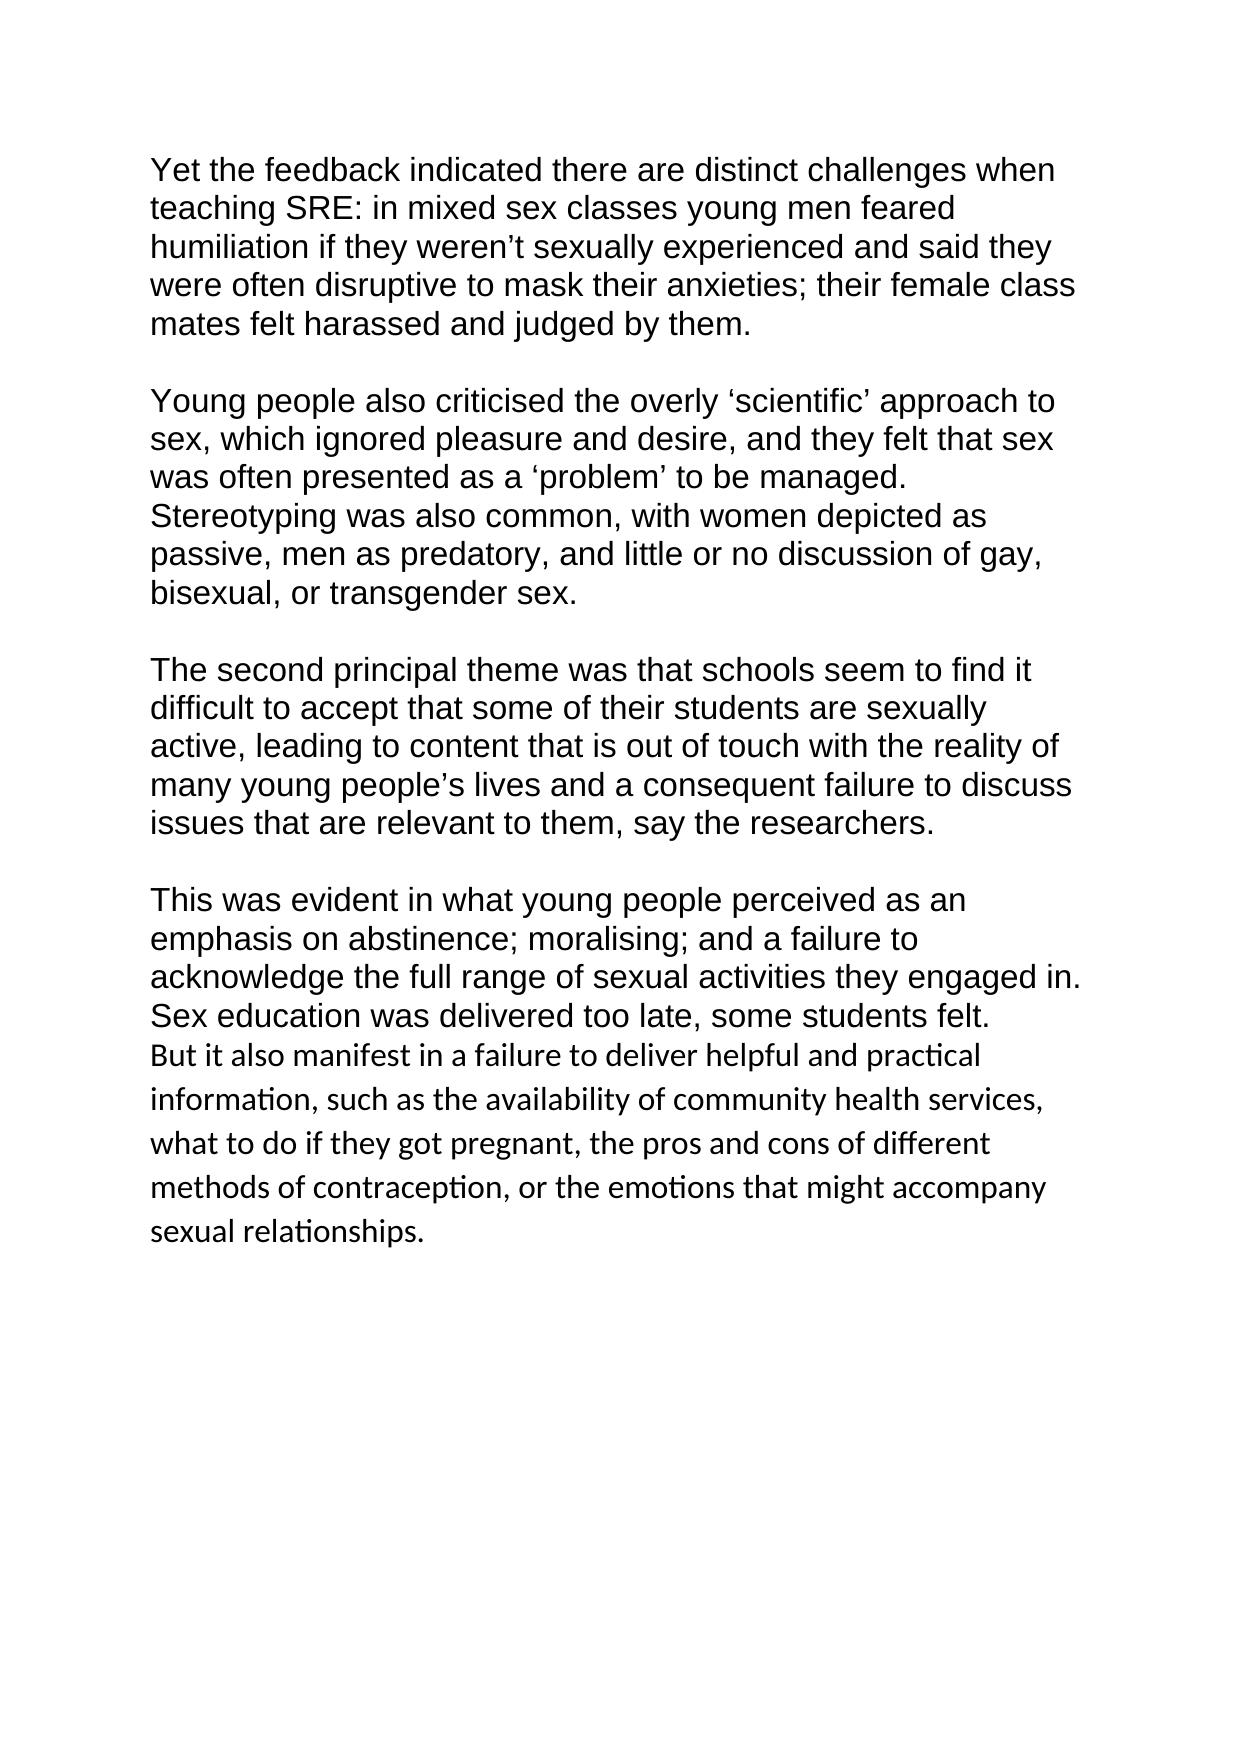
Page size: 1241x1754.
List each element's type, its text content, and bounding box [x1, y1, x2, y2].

text Yet the feedback indicated there are distinct challenges when teaching SRE: in mixed sex classes young men feared humiliation if they weren’t sexually experienced and said they were often disruptive to mask their anxieties; their female class mates felt harassed and judged by them. [150, 150, 1090, 342]
text The second principal theme was that schools seem to find it difficult to accept that some of their students are sexually active, leading to content that is out of touch with the reality of many young people’s lives and a consequent failure to discuss issues that are relevant to them, say the researchers. [150, 650, 1090, 842]
text But it also manifest in a failure to deliver helpful and practical information, such as the availability of community health services, what to do if they got pregnant, the pros and cons of different methods of contraception, or the emotions that might accompany sexual relationships. [150, 1034, 1090, 1251]
text This was evident in what young people perceived as an emphasis on abstinence; moralising; and a failure to acknowledge the full range of sexual activities they engaged in. Sex education was delivered too late, some students felt. [150, 880, 1090, 1034]
text Young people also criticised the overly ‘scientific’ approach to sex, which ignored pleasure and desire, and they felt that sex was often presented as a ‘problem’ to be managed. Stereotyping was also common, with women depicted as passive, men as predatory, and little or no discussion of gay, bisexual, or transgender sex. [150, 381, 1090, 611]
